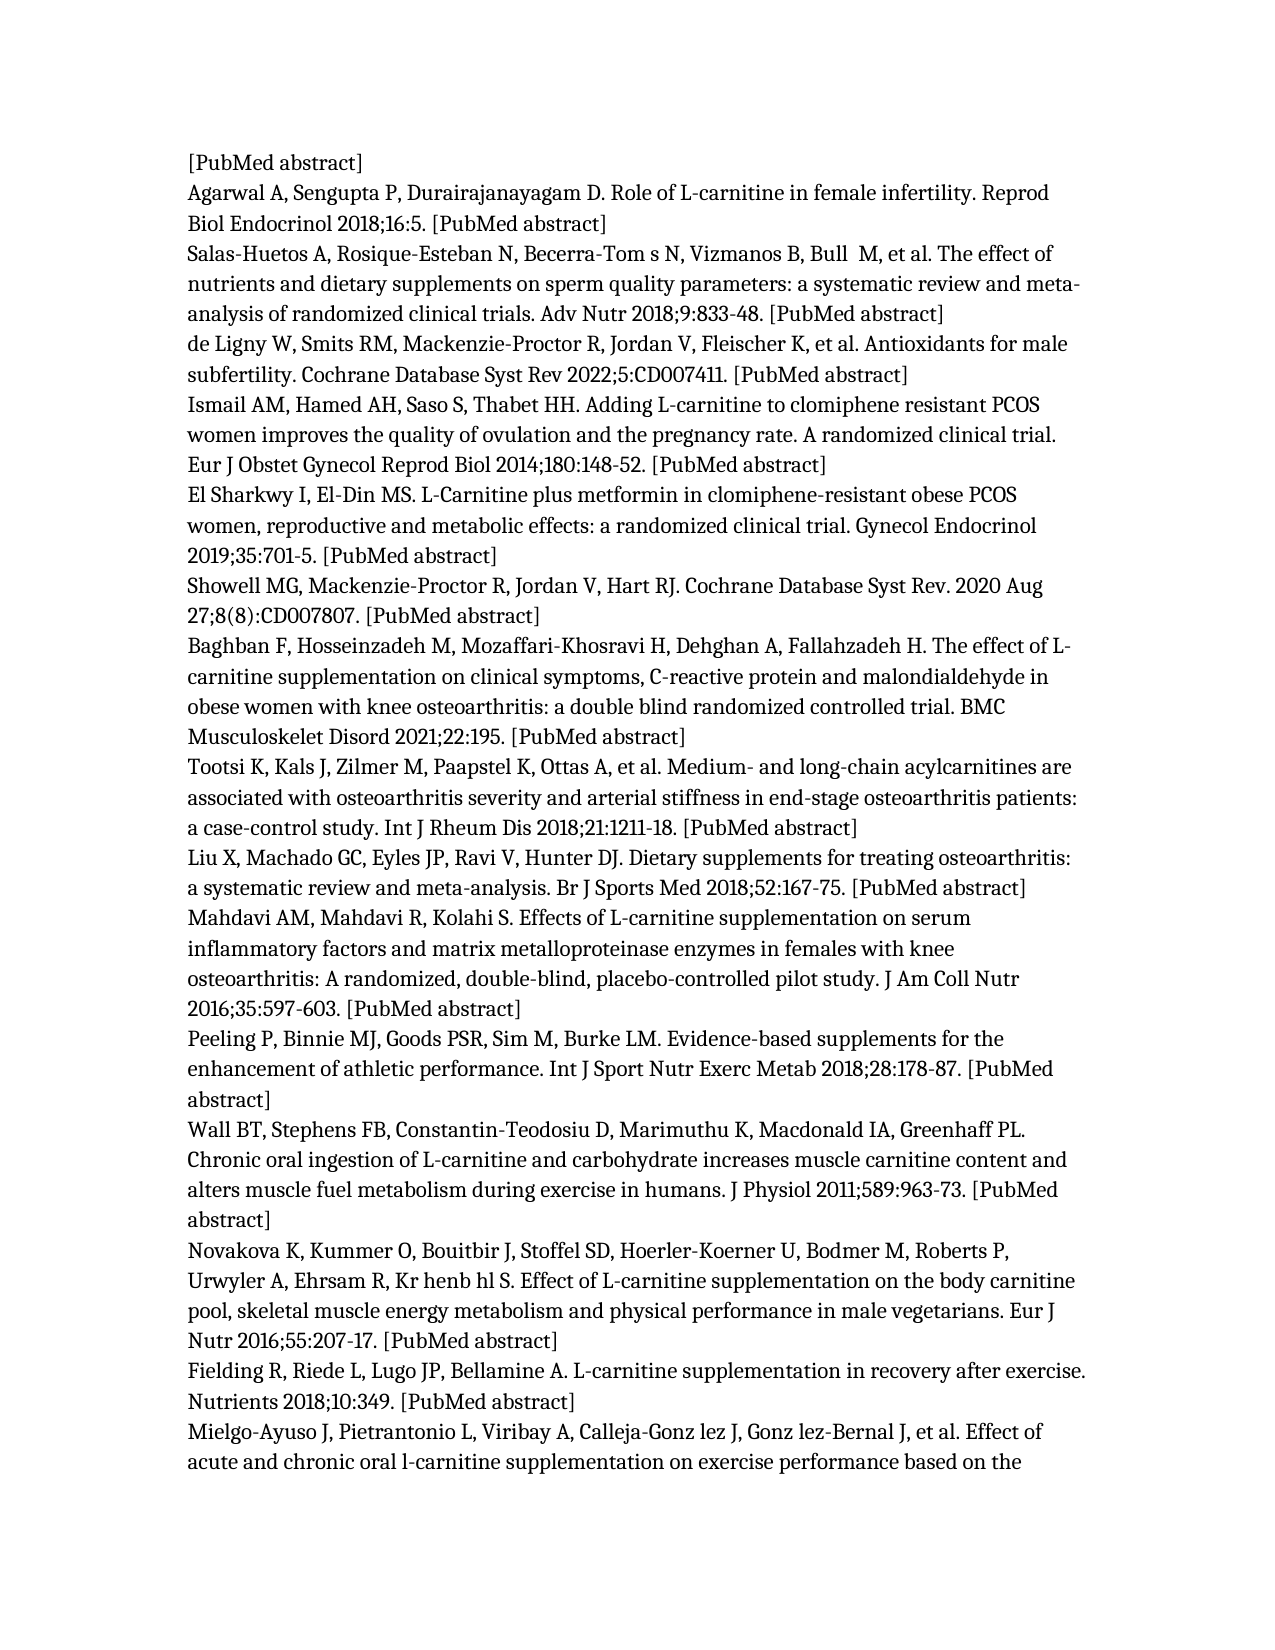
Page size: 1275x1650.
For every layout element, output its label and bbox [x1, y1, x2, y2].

text [187, 150, 1087, 1475]
